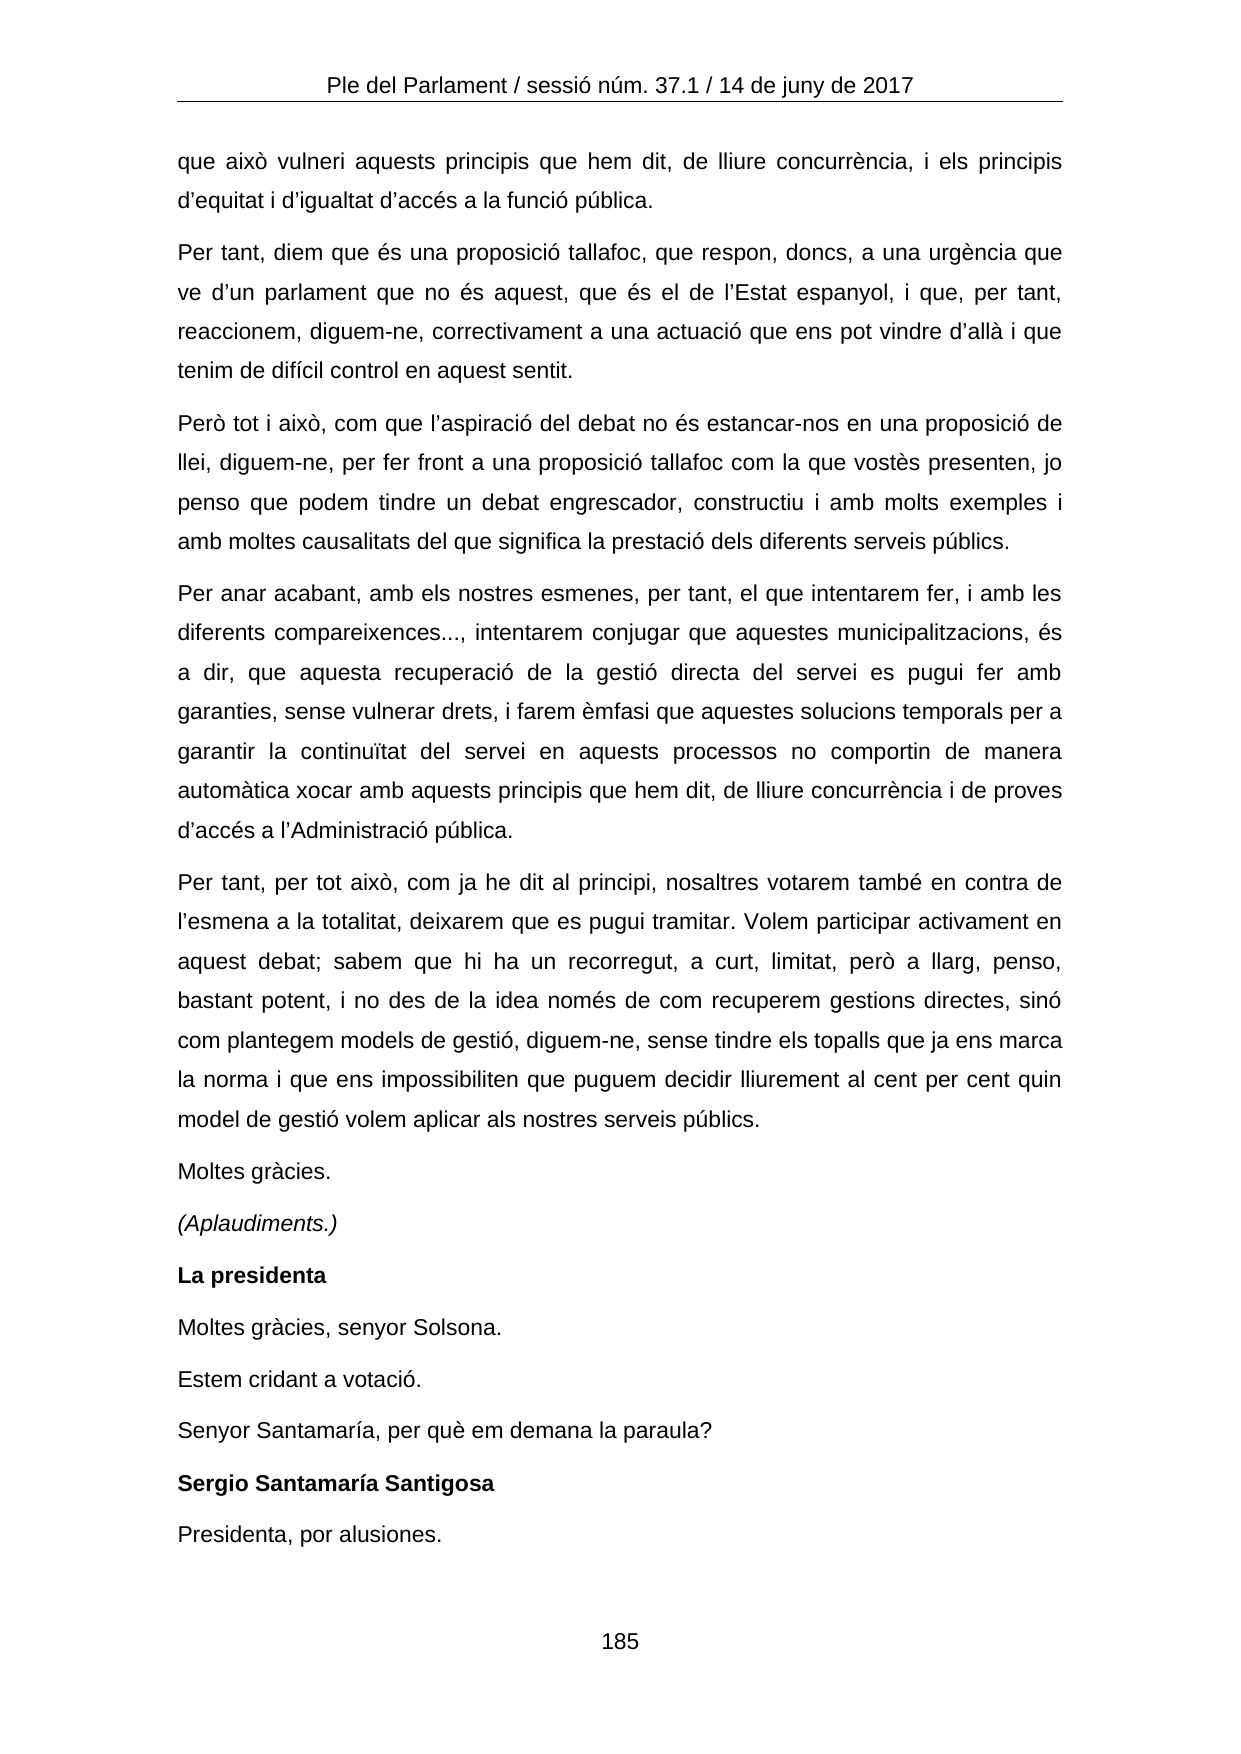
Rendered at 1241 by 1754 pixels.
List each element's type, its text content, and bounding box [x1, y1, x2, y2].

text Moltes gràcies, senyor Solsona. [177, 1313, 1063, 1340]
text Per tant, diem que és una proposició tallafoc, que respon, doncs, a una urgència que ve d’un parlament que no és aquest, que és el de l’Estat espanyol, i que, per tant, reaccionem, diguem-ne, correctivament a una actuació que ens pot vindre d’allà i que tenim de difícil control en aquest sentit. [177, 239, 1063, 384]
text La presidenta [177, 1262, 1063, 1288]
text Presidenta, por alusiones. [177, 1521, 1063, 1548]
text Estem cridant a votació. [177, 1366, 1063, 1392]
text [177, 148, 1063, 213]
text Per anar acabant, amb els nostres esmenes, per tant, el que intentarem fer, i amb les diferents compareixences..., intentarem conjugar que aquestes municipalitzacions, és a dir, que aquesta recuperació de la gestió directa del servei es pugui fer amb garanties, sense vulnerar drets, i farem èmfasi que aquestes solucions temporals per a garantir la continuïtat del servei en aquests processos no comportin de manera automàtica xocar amb aquests principis que hem dit, de lliure concurrència i de proves d’accés a l’Administració pública. [177, 580, 1063, 843]
text Moltes gràcies. [177, 1158, 1063, 1184]
text Per tant, per tot això, com ja he dit al principi, nosaltres votarem també en contra de l’esmena a la totalitat, deixarem que es pugui tramitar. Volem participar activament en aquest debat; sabem que hi ha un recorregut, a curt, limitat, però a llarg, penso, bastant potent, i no des de la idea només de com recuperem gestions directes, sinó com plantegem models de gestió, diguem-ne, sense tindre els topalls que ja ens marca la norma i que ens impossibiliten que puguem decidir lliurement al cent per cent quin model de gestió volem aplicar als nostres serveis públics. [177, 869, 1063, 1132]
text Senyor Santamaría, per què em demana la paraula? [177, 1417, 1063, 1444]
text (Aplaudiments.) [177, 1209, 1063, 1236]
text Sergio Santamaría Santigosa [177, 1469, 1063, 1496]
text Però tot i això, com que l’aspiració del debat no és estancar-nos en una proposició de llei, diguem-ne, per fer front a una proposició tallafoc com la que vostès presenten, jo penso que podem tindre un debat engrescador, constructiu i amb molts exemples i amb moltes causalitats del que significa la prestació dels diferents serveis públics. [177, 409, 1063, 554]
